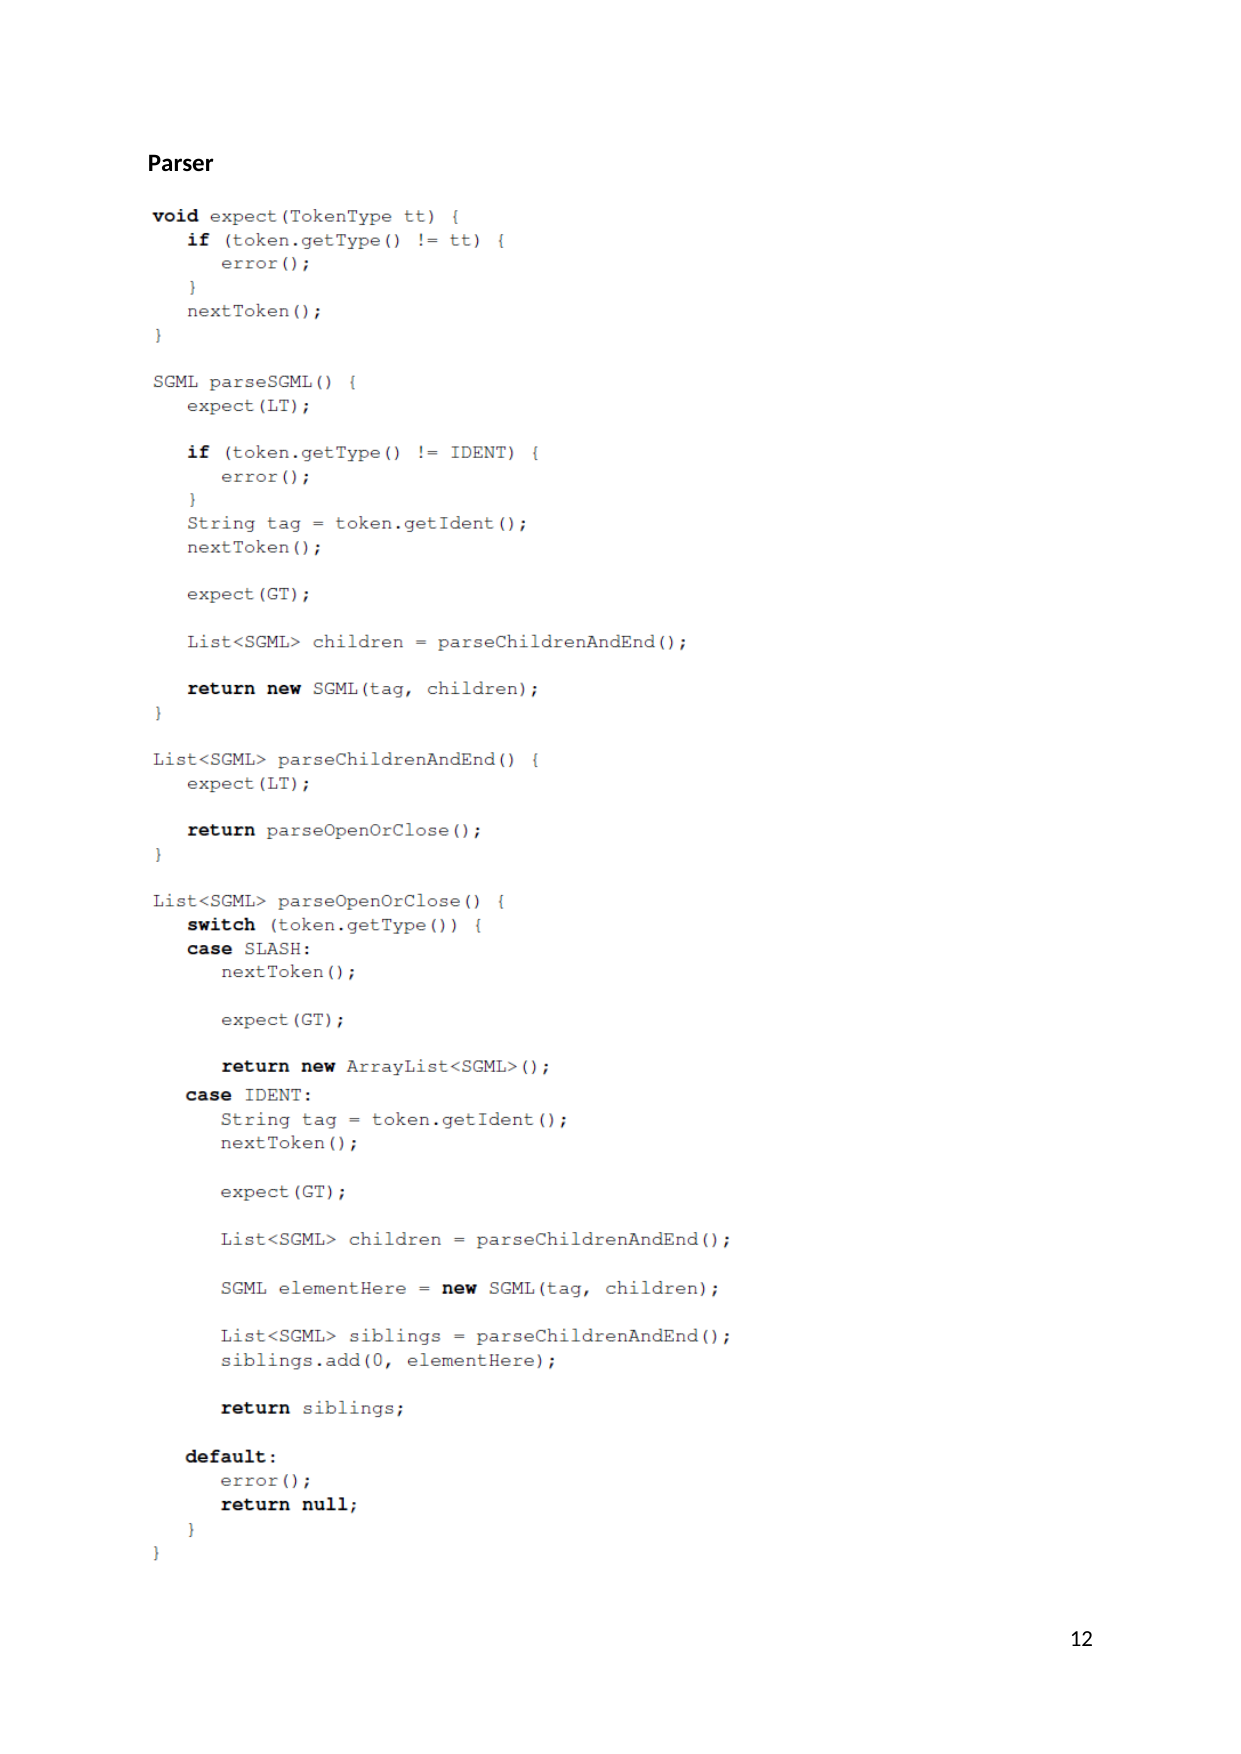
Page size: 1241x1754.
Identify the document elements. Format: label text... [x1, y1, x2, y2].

picture [147, 1082, 738, 1572]
subtitle Parser [148, 148, 1093, 178]
picture [147, 193, 694, 1081]
